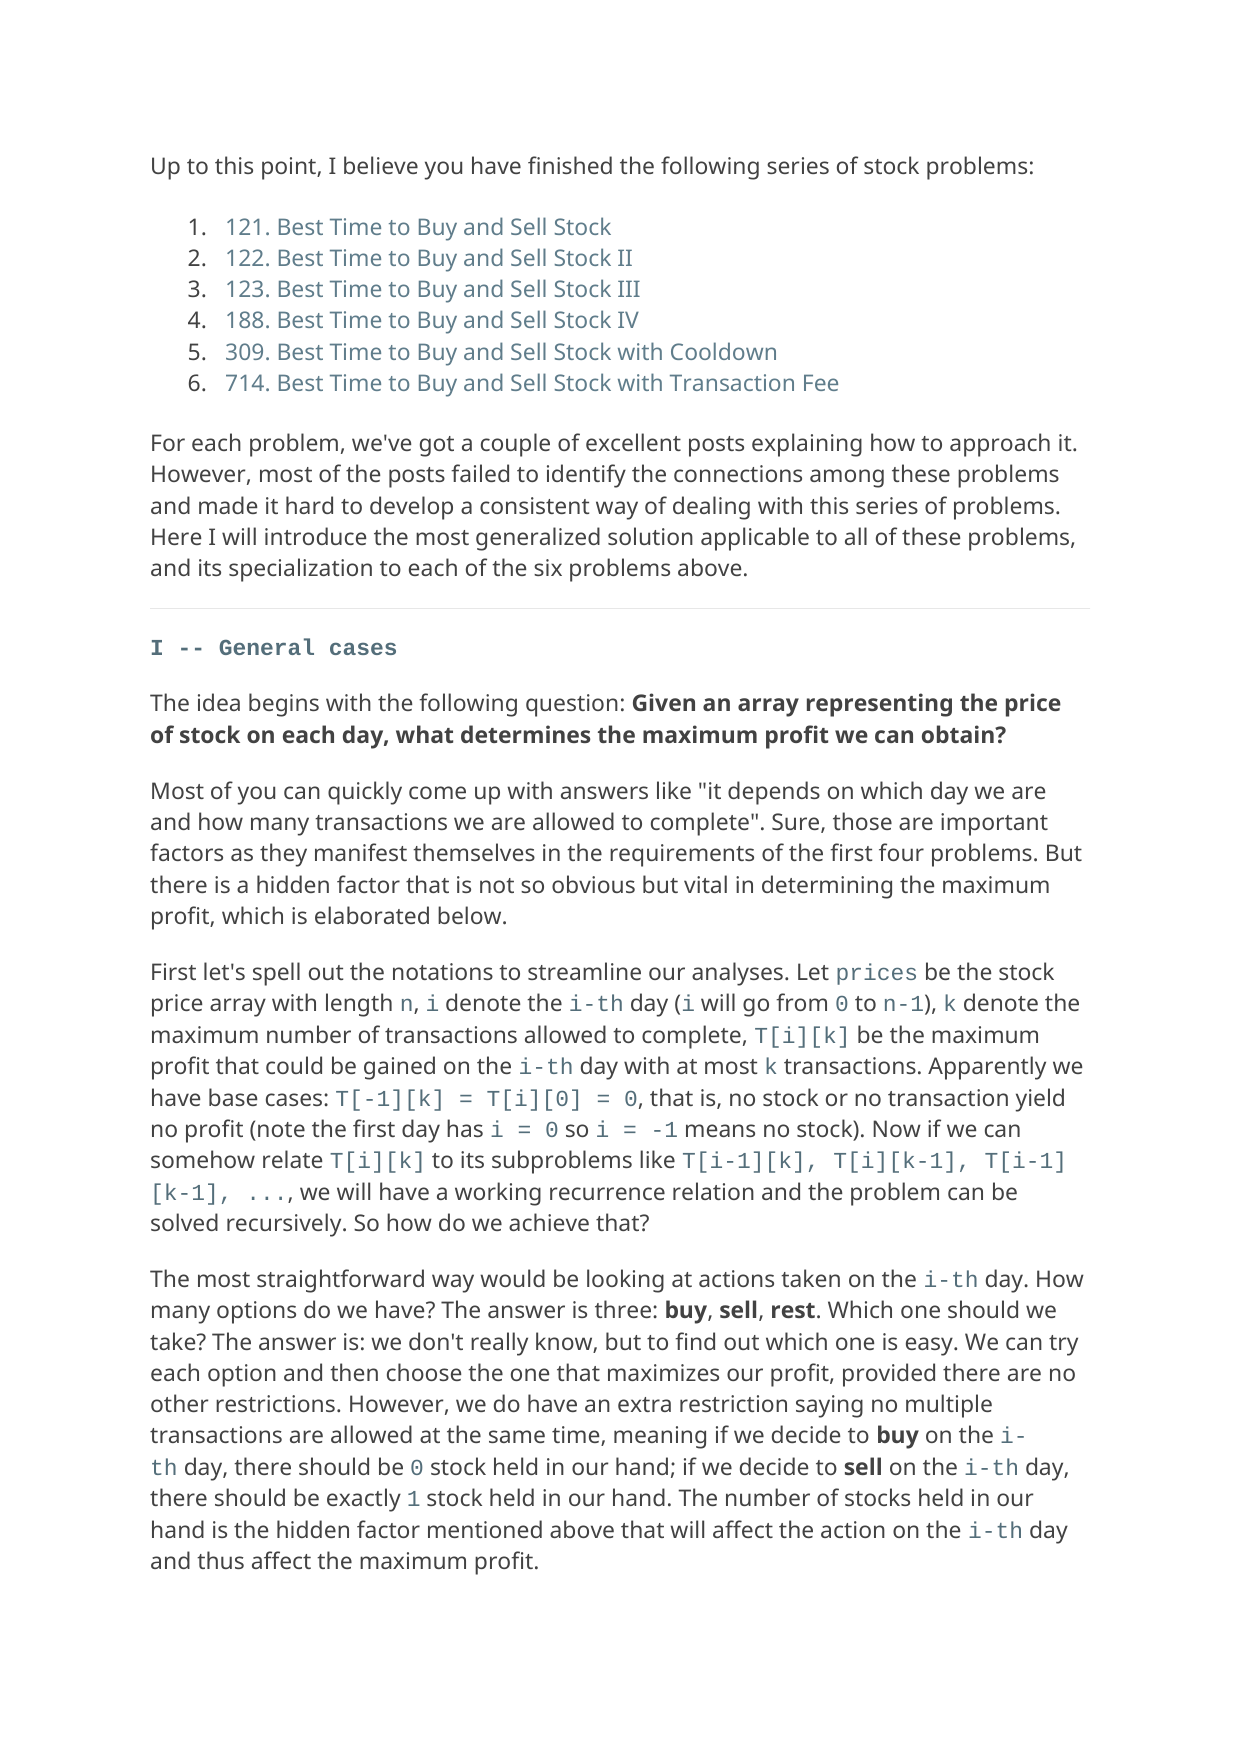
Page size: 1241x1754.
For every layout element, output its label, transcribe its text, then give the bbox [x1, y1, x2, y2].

text I -- General cases [150, 636, 1090, 662]
list 309. Best Time to Buy and Sell Stock with Cooldown [187, 335, 1090, 367]
list 122. Best Time to Buy and Sell Stock II [187, 242, 1090, 273]
text The most straightforward way would be looking at actions taken on the i-th day. How many options do we have? The answer is three: buy, sell, rest. Which one should we take? The answer is: we don't really know, but to find out which one is easy. We can try each option and then choose the one that maximizes our profit, provided there are no other restrictions. However, we do have an extra restriction saying no multiple transactions are allowed at the same time, meaning if we decide to buy on the i-th day, there should be 0 stock held in our hand; if we decide to sell on the i-th day, there should be exactly 1 stock held in our hand. The number of stocks held in our hand is the hidden factor mentioned above that will affect the action on the i-th day and thus affect the maximum profit. [150, 1263, 1090, 1576]
text Most of you can quickly come up with answers like "it depends on which day we are and how many transactions we are allowed to complete". Sure, those are important factors as they manifest themselves in the requirements of the first four problems. But there is a hidden factor that is not so obvious but vital in determining the maximum profit, which is elaborated below. [150, 775, 1090, 931]
text First let's spell out the notations to streamline our analyses. Let prices be the stock price array with length n, i denote the i-th day (i will go from 0 to n-1), k denote the maximum number of transactions allowed to complete, T[i][k] be the maximum profit that could be gained on the i-th day with at most k transactions. Apparently we have base cases: T[-1][k] = T[i][0] = 0, that is, no stock or no transaction yield no profit (note the first day has i = 0 so i = -1 means no stock). Now if we can somehow relate T[i][k] to its subproblems like T[i-1][k], T[i][k-1], T[i-1][k-1], ..., we will have a working recurrence relation and the problem can be solved recursively. So how do we achieve that? [150, 956, 1090, 1238]
list 188. Best Time to Buy and Sell Stock IV [187, 304, 1090, 335]
text Up to this point, I believe you have finished the following series of stock problems: [150, 150, 1090, 181]
text The idea begins with the following question: Given an array representing the price of stock on each day, what determines the maximum profit we can obtain? [150, 687, 1090, 750]
text For each problem, we've got a couple of excellent posts explaining how to approach it. However, most of the posts failed to identify the connections among these problems and made it hard to develop a consistent way of dealing with this series of problems. Here I will introduce the most generalized solution applicable to all of these problems, and its specialization to each of the six problems above. [150, 427, 1090, 583]
list 714. Best Time to Buy and Sell Stock with Transaction Fee [187, 367, 1090, 398]
list 123. Best Time to Buy and Sell Stock III [187, 273, 1090, 304]
list 121. Best Time to Buy and Sell Stock [187, 210, 1090, 242]
